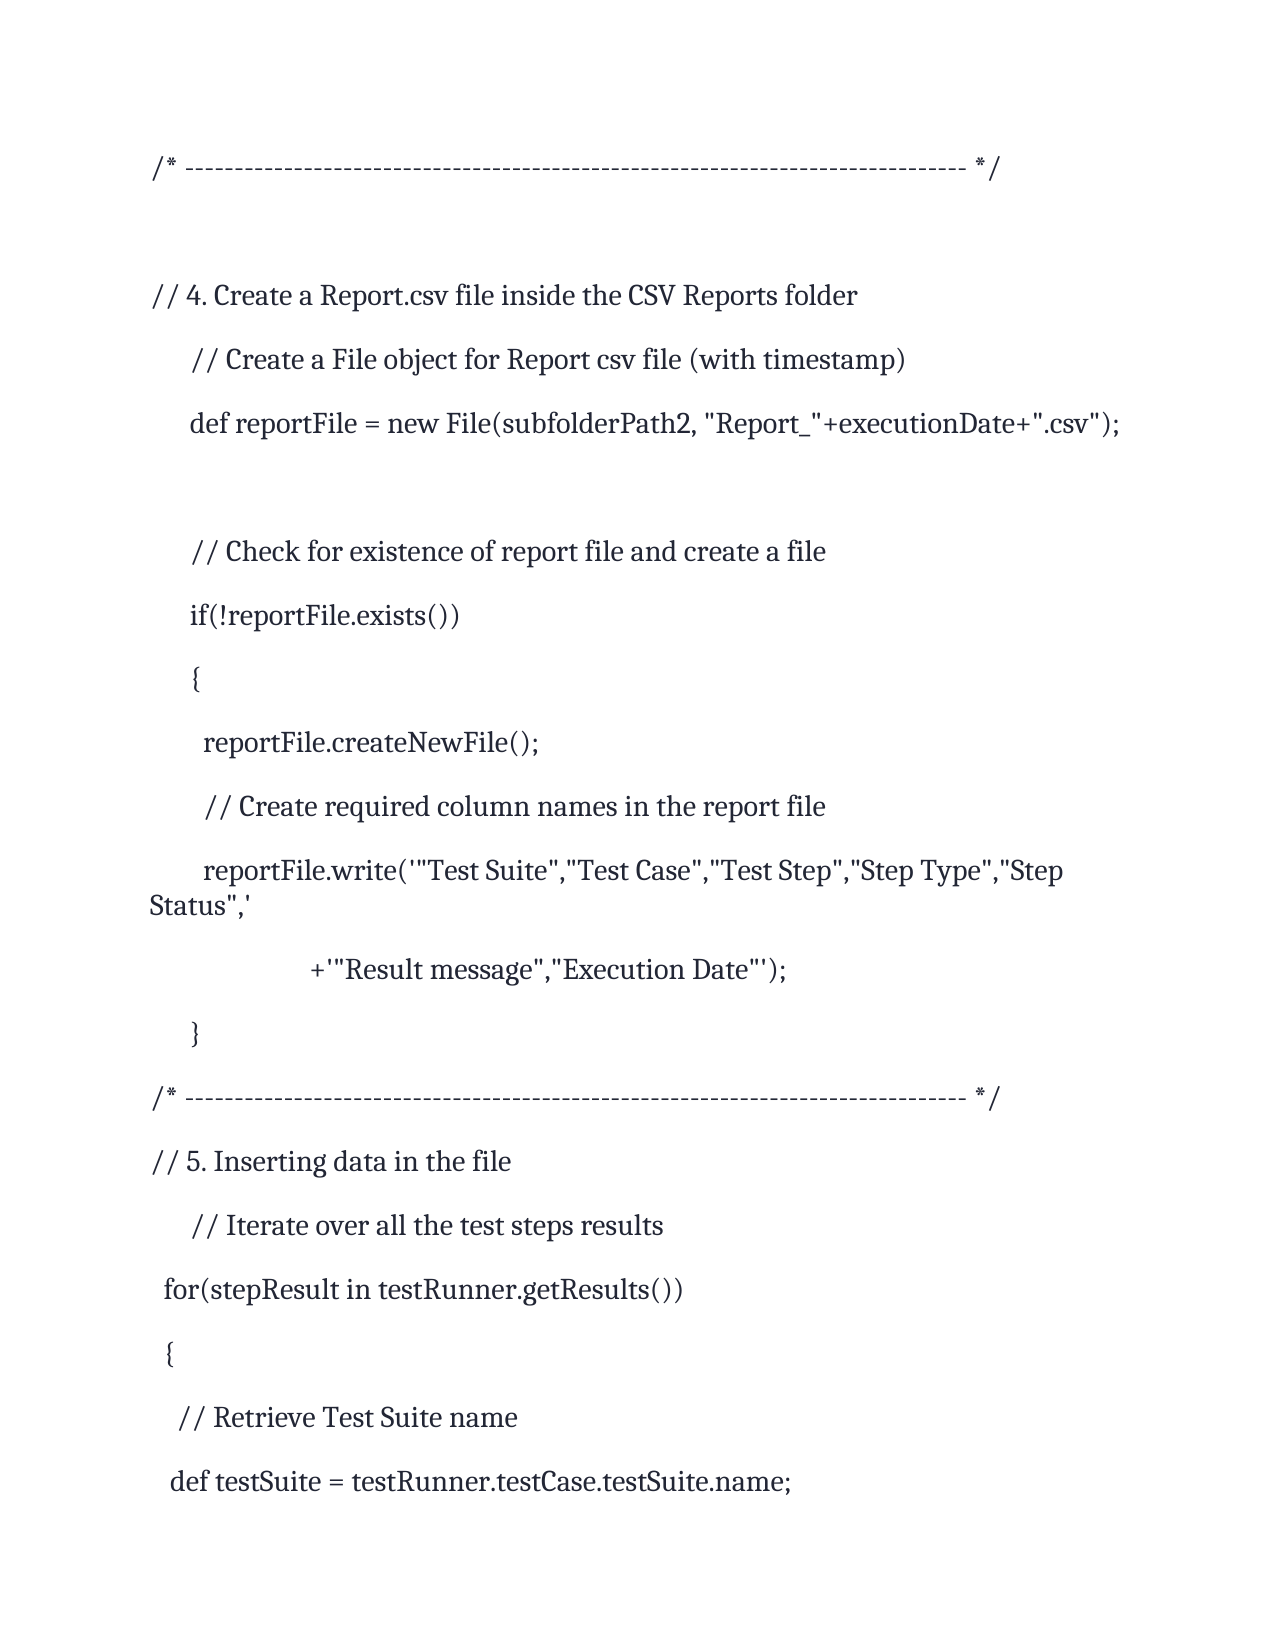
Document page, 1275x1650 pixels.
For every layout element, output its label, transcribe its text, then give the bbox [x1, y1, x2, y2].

text // Create a File object for Report csv file (with timestamp) [150, 342, 1125, 377]
text /* ------------------------------------------------------------------------------- */ [150, 1080, 1125, 1115]
text +'"Result message","Execution Date"'); [150, 952, 1125, 987]
text } [150, 1016, 1125, 1051]
text for(stepResult in testRunner.getResults()) [150, 1272, 1125, 1307]
text if(!reportFile.exists()) [150, 598, 1125, 632]
text /* ------------------------------------------------------------------------------- */ [150, 150, 1125, 185]
text { [150, 1336, 1125, 1371]
text // 5. Inserting data in the file [150, 1144, 1125, 1179]
text reportFile.createNewFile(); [150, 726, 1125, 760]
text { [150, 662, 1125, 696]
text // Retrieve Test Suite name [150, 1400, 1125, 1435]
text // Check for existence of report file and create a file [150, 534, 1125, 568]
text def reportFile = new File(subfolderPath2, "Report_"+executionDate+".csv"); [150, 406, 1125, 441]
text def testSuite = testRunner.testCase.testSuite.name; [150, 1464, 1125, 1499]
text // 4. Create a Report.csv file inside the CSV Reports folder [150, 278, 1125, 313]
text // Iterate over all the test steps results [150, 1208, 1125, 1243]
text // Create required column names in the report file [150, 789, 1125, 824]
text reportFile.write('"Test Suite","Test Case","Test Step","Step Type","Step Status",' [150, 853, 1125, 923]
